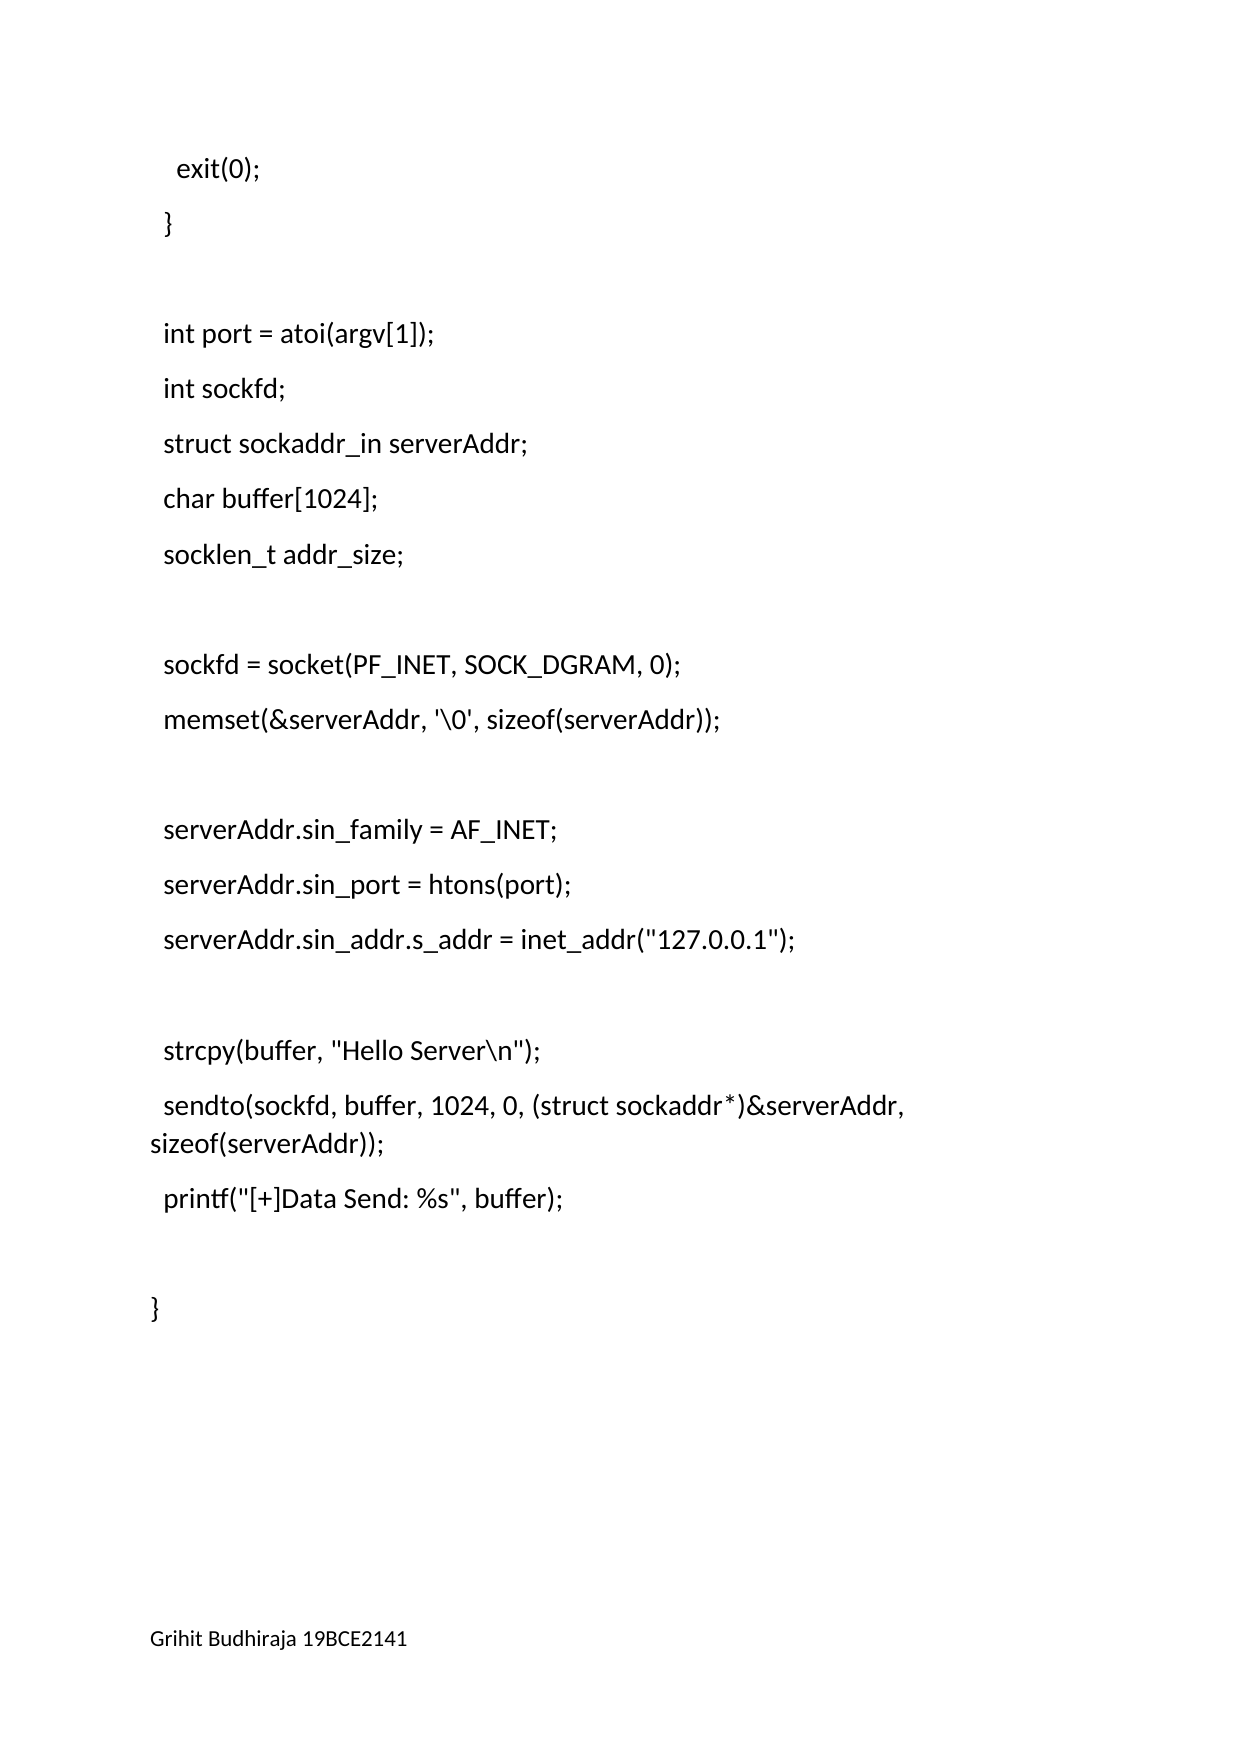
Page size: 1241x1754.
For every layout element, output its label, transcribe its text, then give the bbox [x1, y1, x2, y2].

text struct sockaddr_in serverAddr; [150, 426, 1090, 461]
text int sockfd; [150, 370, 1090, 406]
text } [150, 1291, 1090, 1326]
text char buffer[1024]; [150, 481, 1090, 516]
text int port = atoi(argv[1]); [150, 315, 1090, 351]
text serverAddr.sin_port = htons(port); [150, 866, 1090, 902]
text printf("[+]Data Send: %s", buffer); [150, 1180, 1090, 1216]
text serverAddr.sin_addr.s_addr = inet_addr("127.0.0.1"); [150, 921, 1090, 957]
text sockfd = socket(PF_INET, SOCK_DGRAM, 0); [150, 646, 1090, 682]
text memset(&serverAddr, '\0', sizeof(serverAddr)); [150, 701, 1090, 737]
text exit(0); [150, 150, 1090, 186]
text strcpy(buffer, "Hello Server\n"); [150, 1032, 1090, 1067]
text sendto(sockfd, buffer, 1024, 0, (struct sockaddr*)&serverAddr, sizeof(serverAddr)); [150, 1087, 1090, 1161]
text socklen_t addr_size; [150, 536, 1090, 571]
text } [150, 205, 1090, 241]
text serverAddr.sin_family = AF_INET; [150, 811, 1090, 847]
